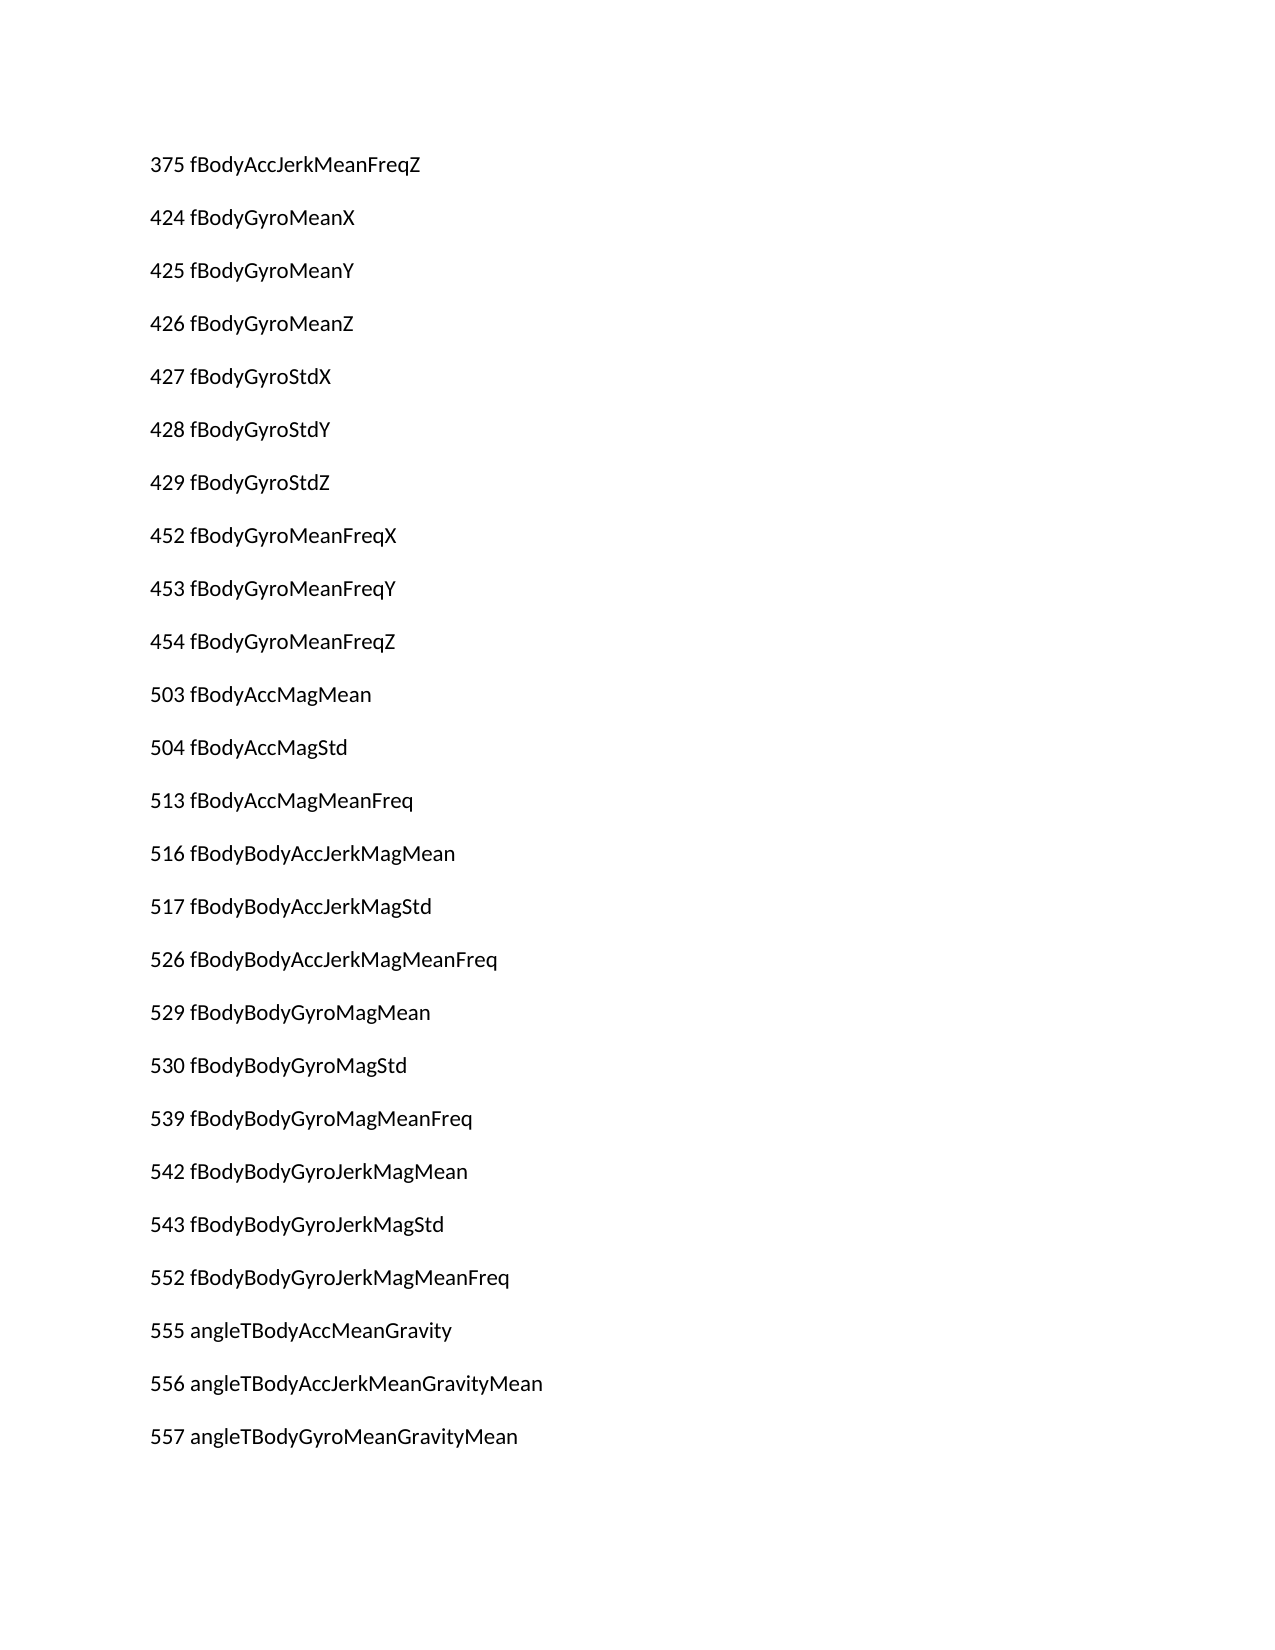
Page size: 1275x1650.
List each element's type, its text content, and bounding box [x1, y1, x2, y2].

text 552 fBodyBodyGyroJerkMagMeanFreq [150, 1263, 1125, 1291]
text 425 fBodyGyroMeanY [150, 256, 1125, 284]
text 375 fBodyAccJerkMeanFreqZ [150, 150, 1125, 178]
text 526 fBodyBodyAccJerkMagMeanFreq [150, 945, 1125, 973]
text 556 angleTBodyAccJerkMeanGravityMean [150, 1369, 1125, 1397]
text 516 fBodyBodyAccJerkMagMean [150, 839, 1125, 867]
text 452 fBodyGyroMeanFreqX [150, 521, 1125, 549]
text 555 angleTBodyAccMeanGravity [150, 1316, 1125, 1344]
text 529 fBodyBodyGyroMagMean [150, 998, 1125, 1026]
text 503 fBodyAccMagMean [150, 680, 1125, 708]
text 542 fBodyBodyGyroJerkMagMean [150, 1157, 1125, 1185]
text 530 fBodyBodyGyroMagStd [150, 1051, 1125, 1079]
text 557 angleTBodyGyroMeanGravityMean [150, 1422, 1125, 1451]
text 427 fBodyGyroStdX [150, 362, 1125, 390]
text 513 fBodyAccMagMeanFreq [150, 786, 1125, 814]
text 539 fBodyBodyGyroMagMeanFreq [150, 1104, 1125, 1132]
text 517 fBodyBodyAccJerkMagStd [150, 892, 1125, 920]
text 543 fBodyBodyGyroJerkMagStd [150, 1210, 1125, 1238]
text 426 fBodyGyroMeanZ [150, 309, 1125, 337]
text 424 fBodyGyroMeanX [150, 203, 1125, 231]
text 428 fBodyGyroStdY [150, 415, 1125, 443]
text 429 fBodyGyroStdZ [150, 468, 1125, 496]
text 453 fBodyGyroMeanFreqY [150, 574, 1125, 602]
text 454 fBodyGyroMeanFreqZ [150, 627, 1125, 655]
text 504 fBodyAccMagStd [150, 733, 1125, 761]
